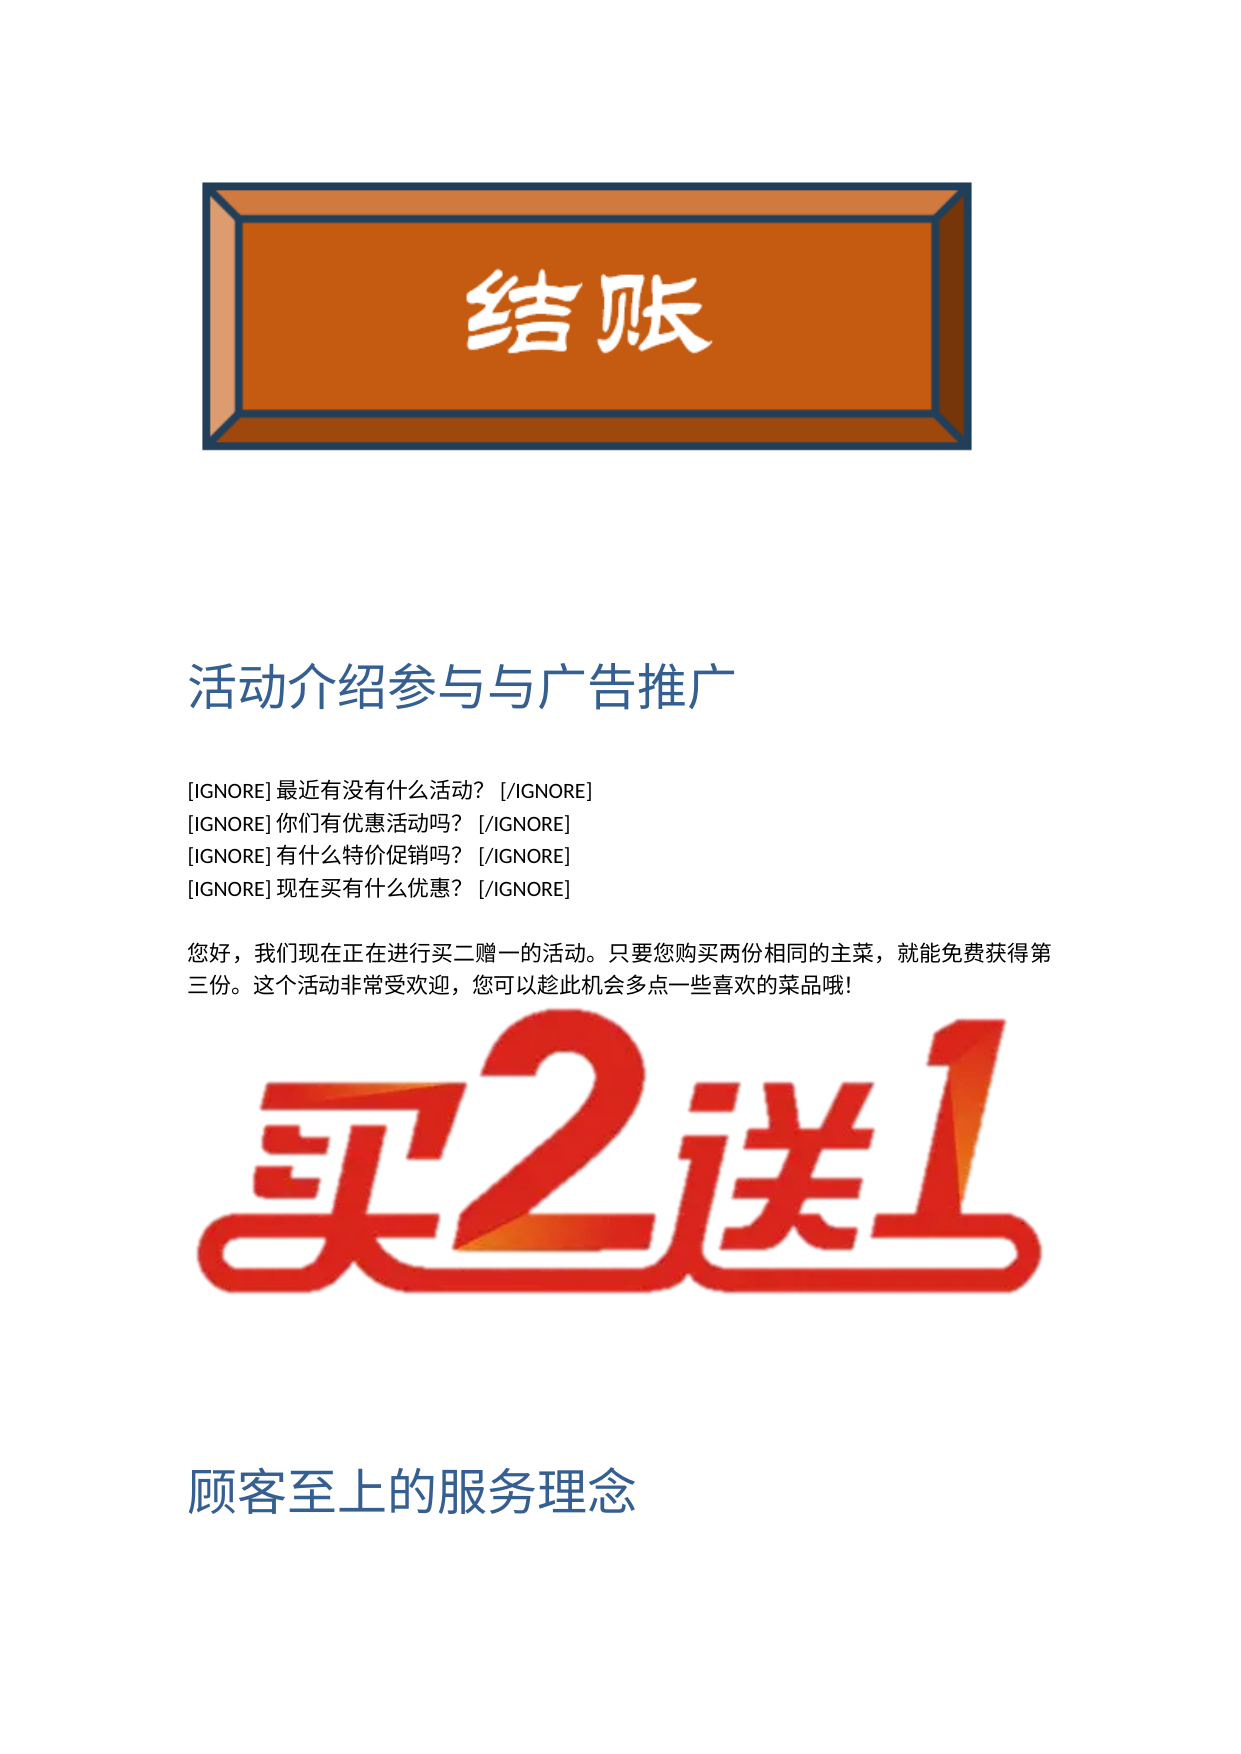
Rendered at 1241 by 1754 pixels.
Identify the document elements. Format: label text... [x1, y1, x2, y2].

text 您好，我们现在正在进行买二赠一的活动。只要您购买两份相同的主菜，就能免费获得第三份。这个活动非常受欢迎，您可以趁此机会多点一些喜欢的菜品哦！ [187, 935, 1053, 1000]
text [IGNORE] 最近有没有什么活动？ [/IGNORE] [187, 773, 1053, 805]
text [IGNORE] 你们有优惠活动吗？ [/IGNORE] [187, 805, 1053, 838]
picture [187, 1000, 1053, 1307]
subtitle 活动介绍参与与广告推广 [187, 634, 1053, 732]
text [IGNORE] 现在买有什么优惠？ [/IGNORE] [187, 870, 1053, 903]
subtitle 顾客至上的服务理念 [187, 1440, 1053, 1538]
text [IGNORE] 有什么特价促销吗？ [/IGNORE] [187, 838, 1053, 870]
picture [187, 162, 986, 466]
